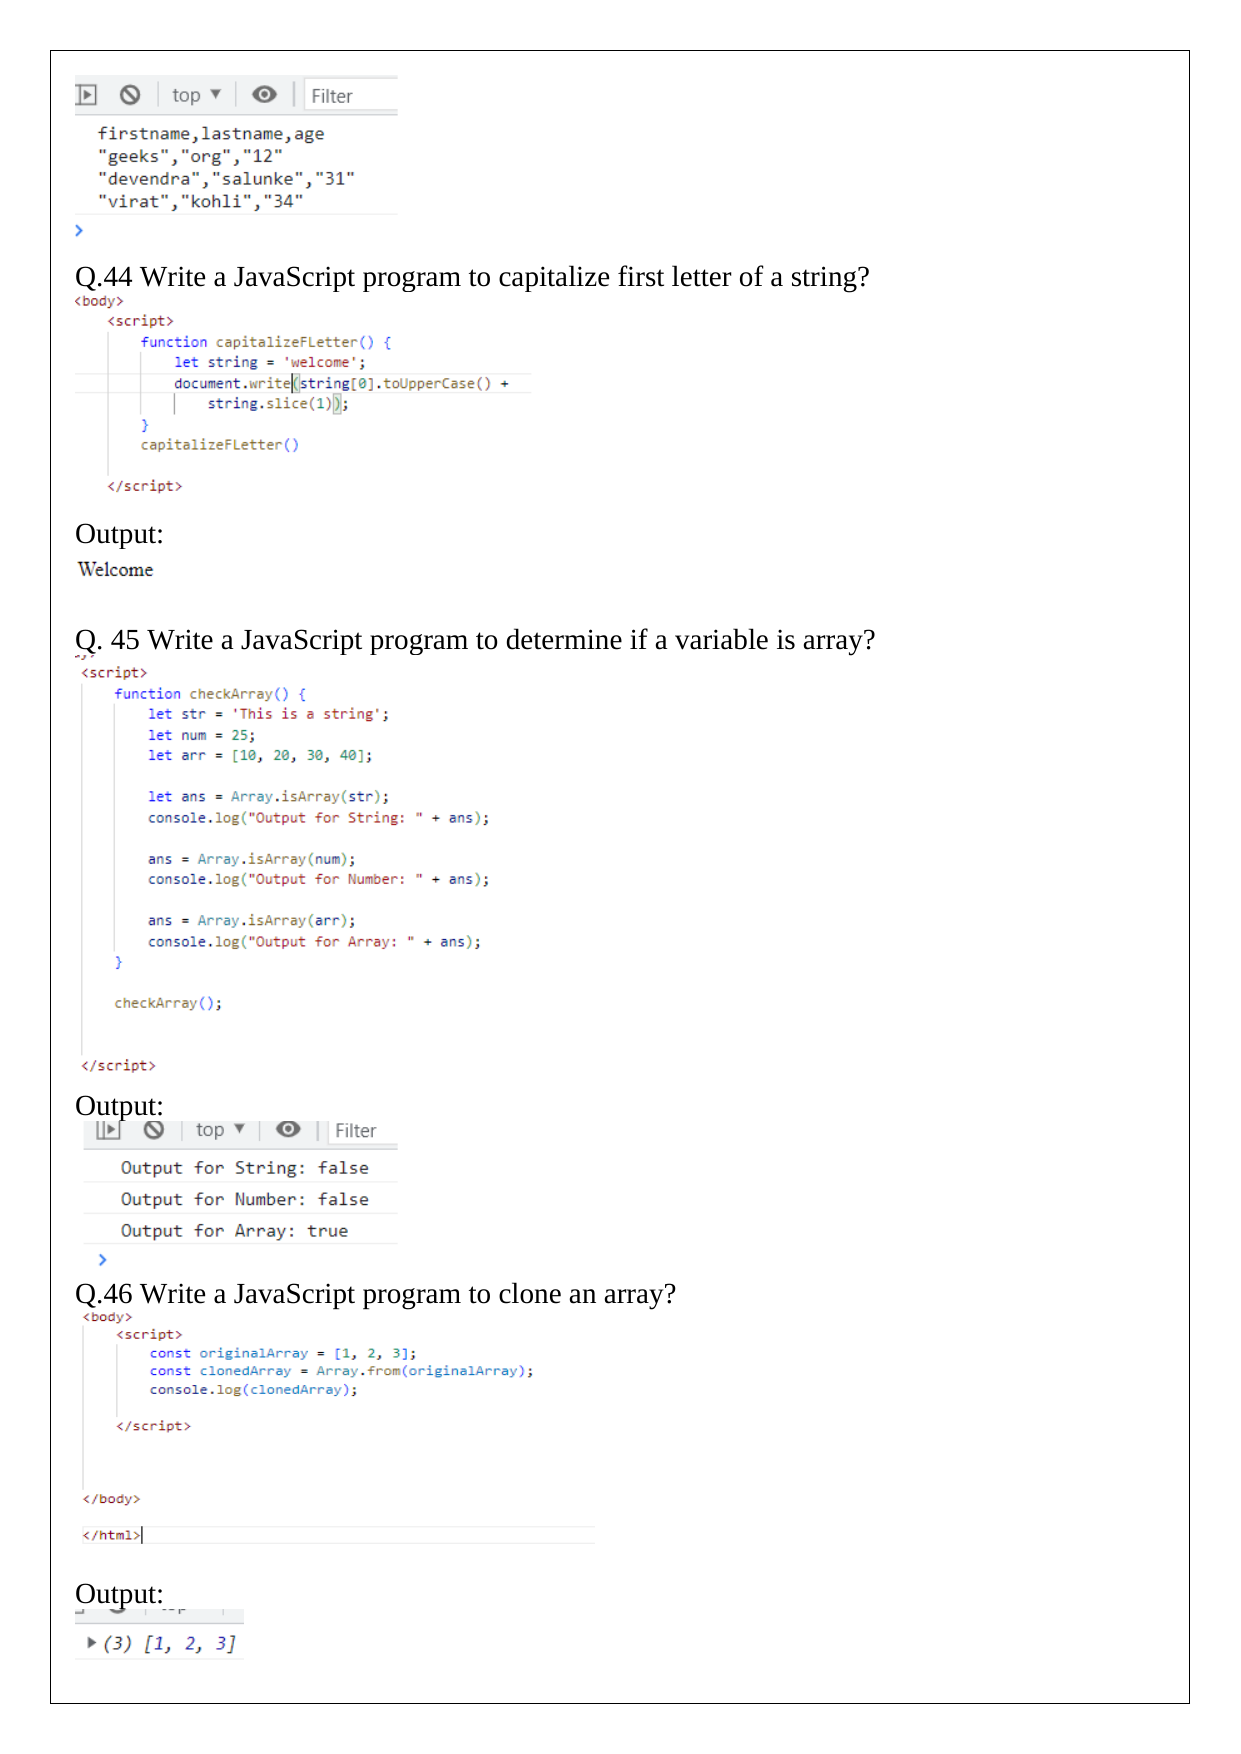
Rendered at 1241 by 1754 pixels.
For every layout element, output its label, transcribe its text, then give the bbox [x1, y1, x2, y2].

text Q.46 Write a JavaScript program to clone an array? [75, 1276, 1165, 1310]
text Output: [75, 1576, 1165, 1610]
picture [75, 549, 170, 589]
text Output: [75, 516, 1165, 549]
text Output: [75, 1088, 1165, 1121]
picture [75, 1310, 595, 1577]
text Q. 45 Write a JavaScript program to determine if a variable is array? [75, 622, 1165, 655]
picture [75, 292, 532, 516]
picture [75, 655, 654, 1088]
picture [75, 1609, 244, 1675]
text Q.44 Write a JavaScript program to capitalize first letter of a string? [75, 259, 1165, 292]
picture [75, 75, 398, 259]
picture [75, 1121, 398, 1277]
